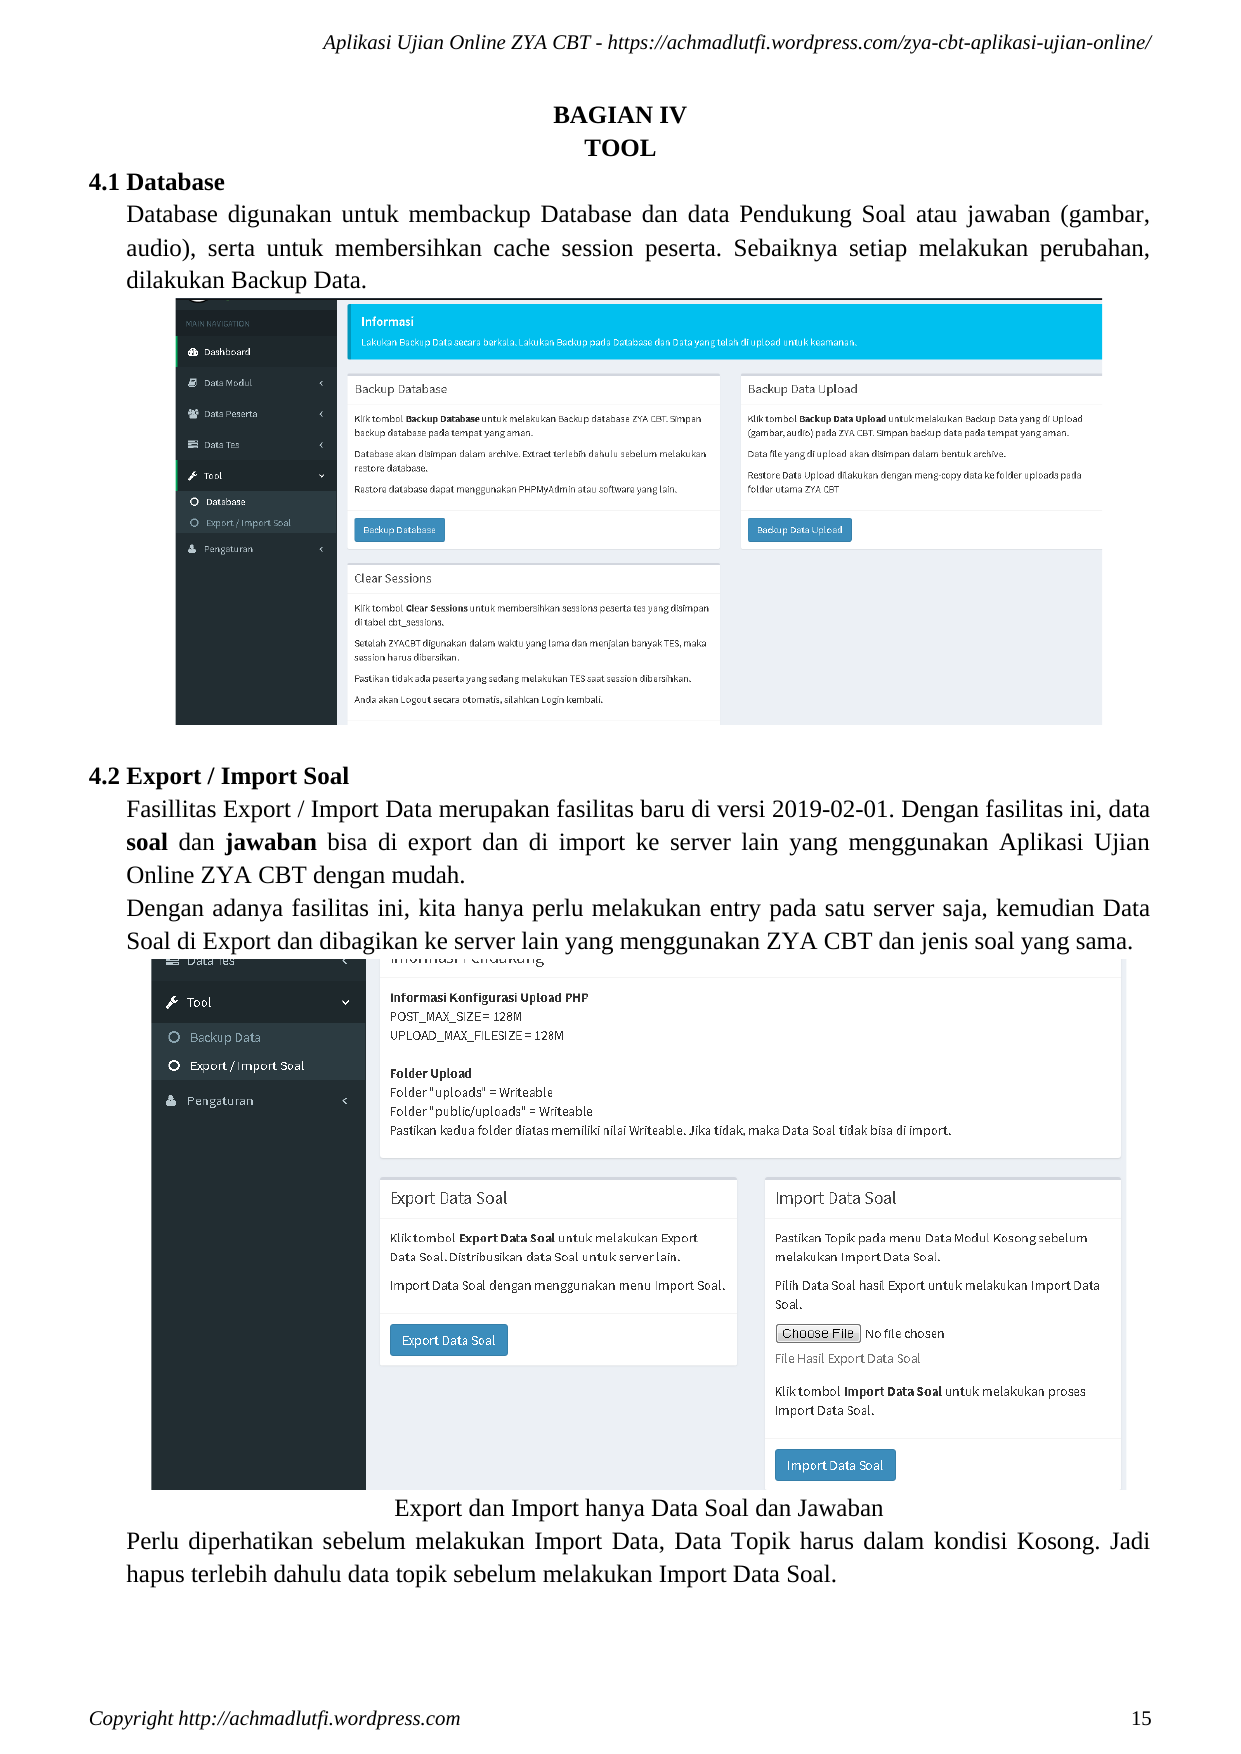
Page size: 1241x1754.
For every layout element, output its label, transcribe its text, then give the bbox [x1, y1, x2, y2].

text BAGIAN IV [89, 101, 1152, 129]
list Export dan Import hanya Data Soal dan Jawaban [126, 1493, 1152, 1522]
text TOOL [89, 133, 1152, 162]
list Perlu diperhatikan sebelum melakukan Import Data, Data Topik harus dalam kondisi Kosong. Jadi hapus terlebih dahulu data topik sebelum melakukan Import Data Soal. [126, 1526, 1152, 1588]
list Export / Import Soal [89, 761, 1152, 790]
list Dengan adanya fasilitas ini, kita hanya perlu melakukan entry pada satu server saja, kemudian Data Soal di Export dan dibagikan ke server lain yang menggunakan ZYA CBT dan jenis soal yang sama. [126, 893, 1152, 955]
picture [151, 959, 1127, 1490]
picture [175, 298, 1103, 725]
list Fasillitas Export / Import Data merupakan fasilitas baru di versi 2019-02-01. Dengan fasilitas ini, data soal dan jawaban bisa di export dan di import ke server lain yang menggunakan Aplikasi Ujian Online ZYA CBT dengan mudah. [126, 794, 1152, 889]
list Database [89, 167, 1152, 195]
list Database digunakan untuk membackup Database dan data Pendukung Soal atau jawaban (gambar, audio), serta untuk membersihkan cache session peserta. Sebaiknya setiap melakukan perubahan, dilakukan Backup Data. [126, 199, 1152, 294]
